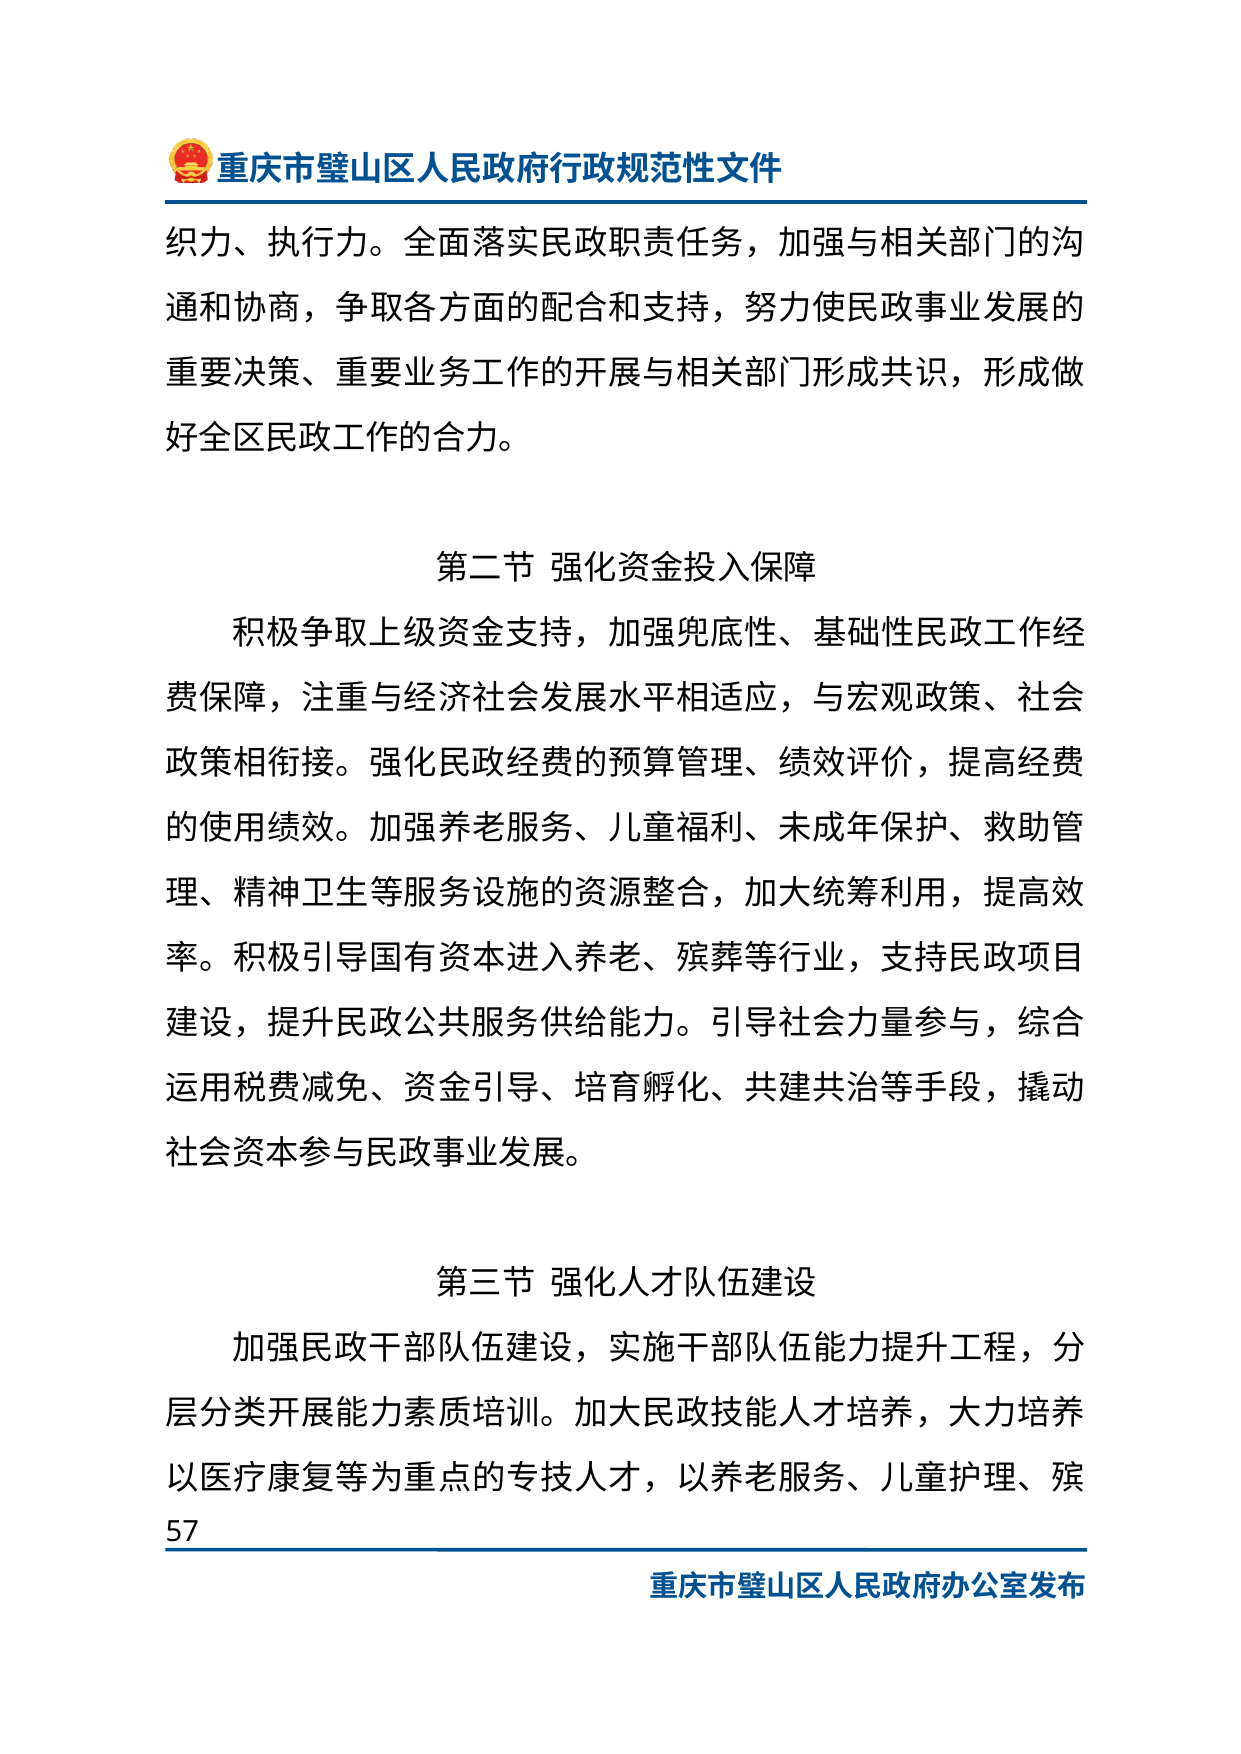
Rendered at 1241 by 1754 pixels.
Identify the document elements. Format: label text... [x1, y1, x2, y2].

text 第三节 强化人才队伍建设 [165, 1247, 1087, 1312]
text 第二节 强化资金投入保障 [165, 532, 1087, 597]
picture [165, 136, 217, 187]
text 积极争取上级资金支持，加强兜底性、基础性民政工作经费保障，注重与经济社会发展水平相适应，与宏观政策、社会政策相衔接。强化民政经费的预算管理、绩效评价，提高经费的使用绩效。加强养老服务、儿童福利、未成年保护、救助管理、精神卫生等服务设施的资源整合，加大统筹利用，提高效率。积极引导国有资本进入养老、殡葬等行业，支持民政项目建设，提升民政公共服务供给能力。引导社会力量参与，综合运用税费减免、资金引导、培育孵化、共建共治等手段，撬动社会资本参与民政事业发展。 [165, 597, 1087, 1182]
